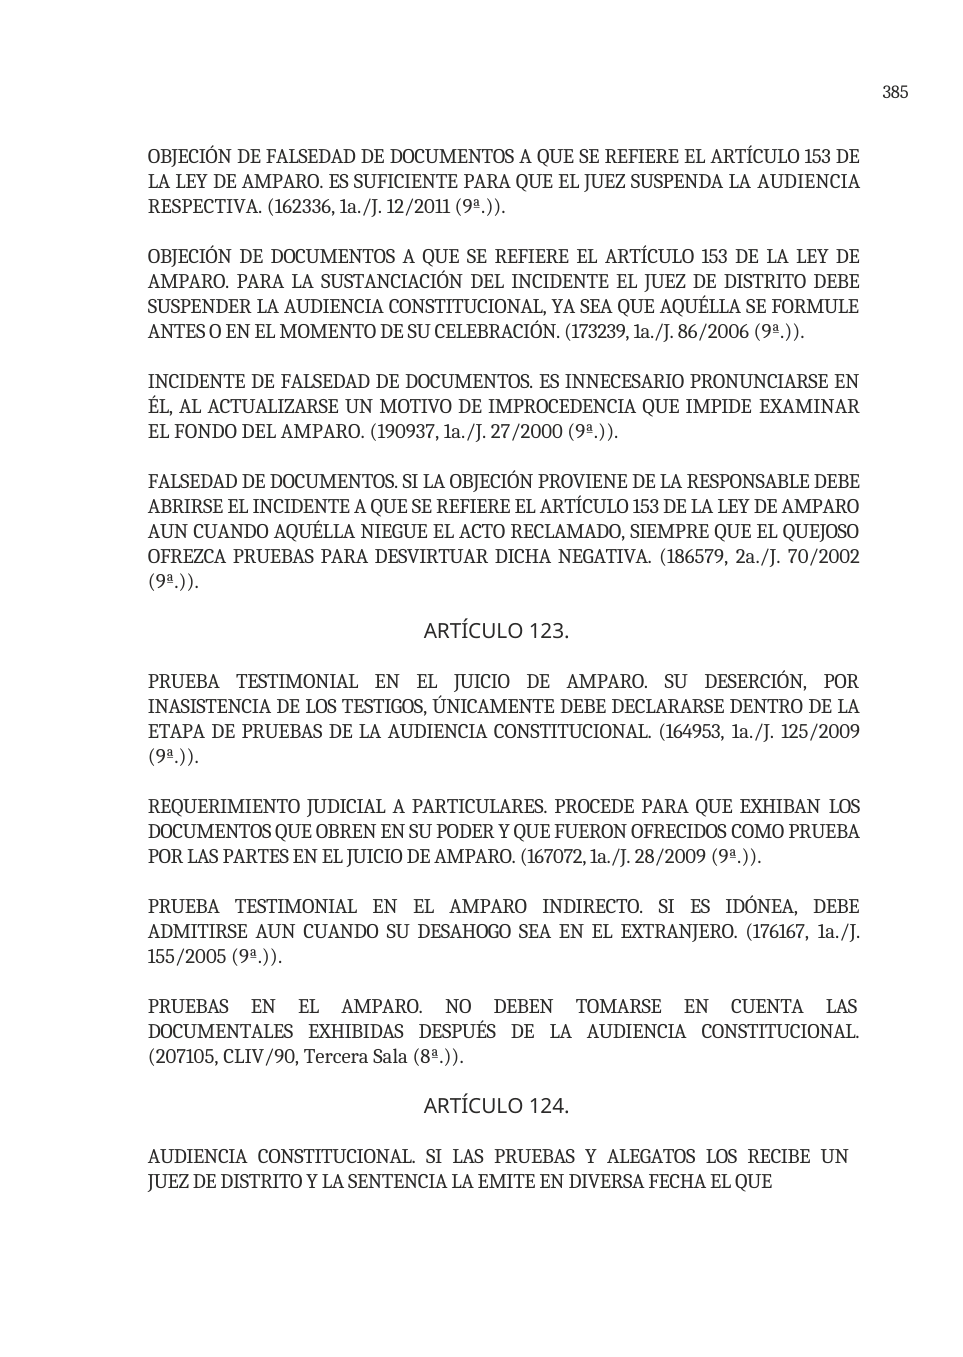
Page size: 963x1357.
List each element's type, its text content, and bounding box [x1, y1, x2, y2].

text ARTÍCULO 124. [423, 1094, 864, 1118]
text REQUERIMIENTO JUDICIAL A PARTICULARES. PROCEDE PARA QUE EXHIBAN LOS DOCUMENTOS QUE OBREN EN SU PODER Y QUE FUERON OFRECIDOS COMO PRUEBA POR LAS PARTES EN EL JUICIO DE AMPARO. (167072, 1a./J. 28/2009 (9ª.)). [148, 793, 860, 868]
text PRUEBA TESTIMONIAL EN EL JUICIO DE AMPARO. SU DESERCIÓN, POR INASISTENCIA DE LOS TESTIGOS, ÚNICAMENTE DEBE DECLARARSE DENTRO DE LA ETAPA DE PRUEBAS DE LA AUDIENCIA CONSTITUCIONAL. (164953, 1a./J. 125/2009 (9ª.)). [148, 668, 860, 768]
text ARTÍCULO 123. [423, 619, 864, 643]
text OBJECIÓN DE FALSEDAD DE DOCUMENTOS A QUE SE REFIERE EL ARTÍCULO 153 DE LA LEY DE AMPARO. ES SUFICIENTE PARA QUE EL JUEZ SUSPENDA LA AUDIENCIA RESPECTIVA. (162336, 1a./J. 12/2011 (9ª.)). [148, 143, 860, 218]
text PRUEBAS EN EL AMPARO. NO DEBEN TOMARSE EN CUENTA LAS DOCUMENTALES EXHIBIDAS DESPUÉS DE LA AUDIENCIA CONSTITUCIONAL. (207105, CLIV/90, Tercera Sala (8ª.)). [148, 993, 860, 1068]
text 385 [882, 81, 919, 102]
text OBJECIÓN DE DOCUMENTOS A QUE SE REFIERE EL ARTÍCULO 153 DE LA LEY DE AMPARO. PARA LA SUSTANCIACIÓN DEL INCIDENTE EL JUEZ DE DISTRITO DEBE SUSPENDER LA AUDIENCIA CONSTITUCIONAL, YA SEA QUE AQUÉLLA SE FORMULE ANTES O EN EL MOMENTO DE SU CELEBRACIÓN. (173239, 1a./J. 86/2006 (9ª.)). [148, 243, 860, 343]
text FALSEDAD DE DOCUMENTOS. SI LA OBJECIÓN PROVIENE DE LA RESPONSABLE DEBE ABRIRSE EL INCIDENTE A QUE SE REFIERE EL ARTÍCULO 153 DE LA LEY DE AMPARO AUN CUANDO AQUÉLLA NIEGUE EL ACTO RECLAMADO, SIEMPRE QUE EL QUEJOSO OFREZCA PRUEBAS PARA DESVIRTUAR DICHA NEGATIVA. (186579, 2a./J. 70/2002 (9ª.)). [148, 468, 860, 593]
text INCIDENTE DE FALSEDAD DE DOCUMENTOS. ES INNECESARIO PRONUNCIARSE EN ÉL, AL ACTUALIZARSE UN MOTIVO DE IMPROCEDENCIA QUE IMPIDE EXAMINAR EL FONDO DEL AMPARO. (190937, 1a./J. 27/2000 (9ª.)). [148, 368, 860, 443]
text AUDIENCIA CONSTITUCIONAL. SI LAS PRUEBAS Y ALEGATOS LOS RECIBE UN JUEZ DE DISTRITO Y LA SENTENCIA LA EMITE EN DIVERSA FECHA EL QUE [148, 1143, 860, 1193]
text PRUEBA TESTIMONIAL EN EL AMPARO INDIRECTO. SI ES IDÓNEA, DEBE ADMITIRSE AUN CUANDO SU DESAHOGO SEA EN EL EXTRANJERO. (176167, 1a./J. 155/2005 (9ª.)). [148, 893, 860, 968]
